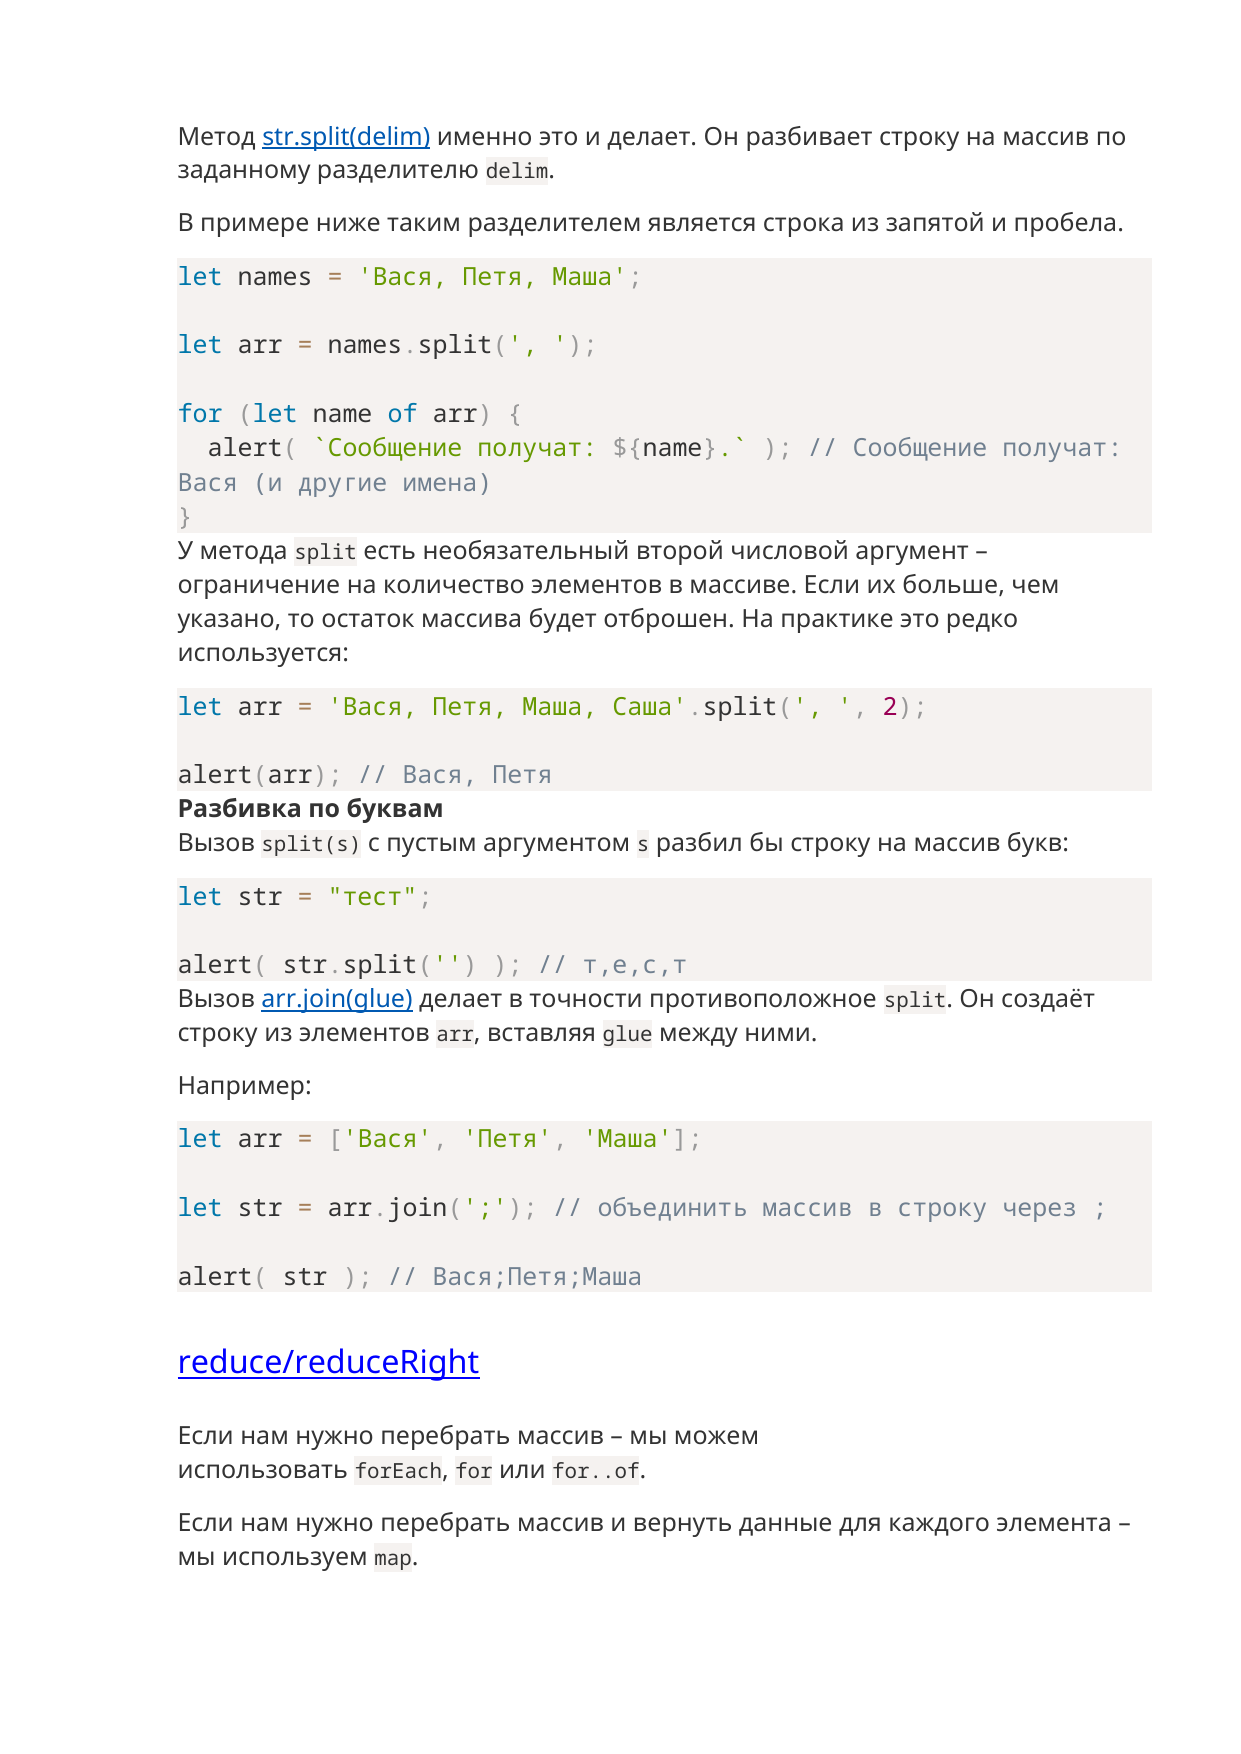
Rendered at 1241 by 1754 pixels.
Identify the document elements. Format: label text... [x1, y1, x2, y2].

text for (let name of arr) { [177, 395, 1152, 430]
text alert(arr); // Вася, Петя [177, 757, 1152, 791]
text let arr = ['Вася', 'Петя', 'Маша']; [177, 1121, 1152, 1155]
text alert( `Сообщение получат: ${name}.` ); // Сообщение получат: Вася (и другие имена) [177, 430, 1152, 498]
text let arr = names.split(', '); [177, 327, 1152, 361]
text alert( str.split('') ); // т,е,с,т [177, 947, 1152, 981]
text let str = arr.join(';'); // объединить массив в строку через ; [177, 1189, 1152, 1224]
text Вызов arr.join(glue) делает в точности противоположное split. Он создаёт строку из элементов arr, вставляя glue между ними. [177, 981, 1152, 1049]
text Если нам нужно перебрать массив – мы можем использовать forEach, for или for..of. [177, 1418, 1152, 1486]
text Метод str.split(delim) именно это и делает. Он разбивает строку на массив по заданному разделителю delim. [177, 118, 1152, 186]
text alert( str ); // Вася;Петя;Маша [177, 1258, 1152, 1292]
text let arr = 'Вася, Петя, Маша, Саша'.split(', ', 2); [177, 688, 1152, 722]
text Например: [177, 1068, 1152, 1102]
text Если нам нужно перебрать массив и вернуть данные для каждого элемента – мы используем map. [177, 1504, 1152, 1573]
text let names = 'Вася, Петя, Маша'; [177, 258, 1152, 292]
text Разбивка по буквам [177, 791, 1152, 825]
text У метода split есть необязательный второй числовой аргумент – ограничение на количество элементов в массиве. Если их больше, чем указано, то остаток массива будет отброшен. На практике это редко используется: [177, 533, 1152, 669]
subtitle reduce/reduceRight [177, 1339, 1152, 1383]
text Вызов split(s) с пустым аргументом s разбил бы строку на массив букв: [177, 825, 1152, 859]
text В примере ниже таким разделителем является строка из запятой и пробела. [177, 205, 1152, 239]
text } [177, 498, 1152, 533]
text let str = "тест"; [177, 878, 1152, 912]
